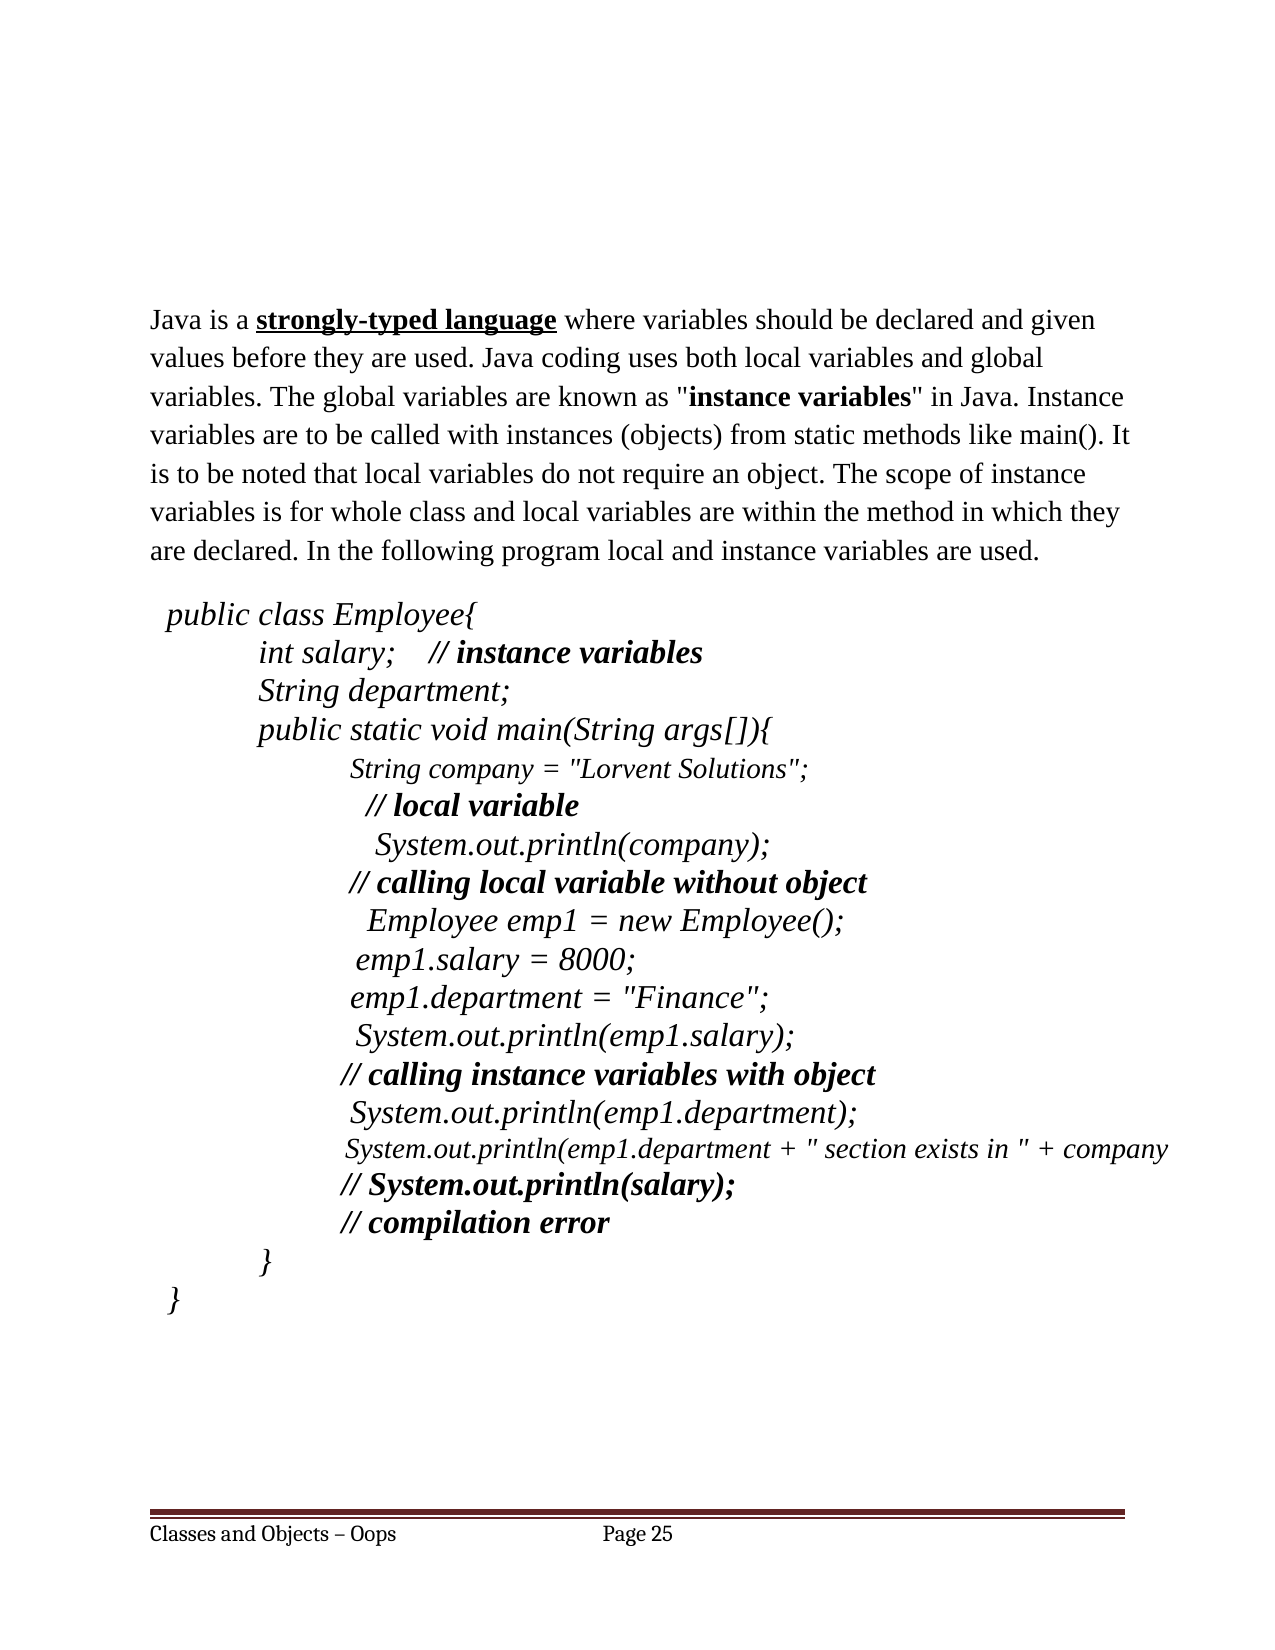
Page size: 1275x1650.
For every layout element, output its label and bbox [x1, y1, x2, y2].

table_header [149, 150, 1133, 1500]
